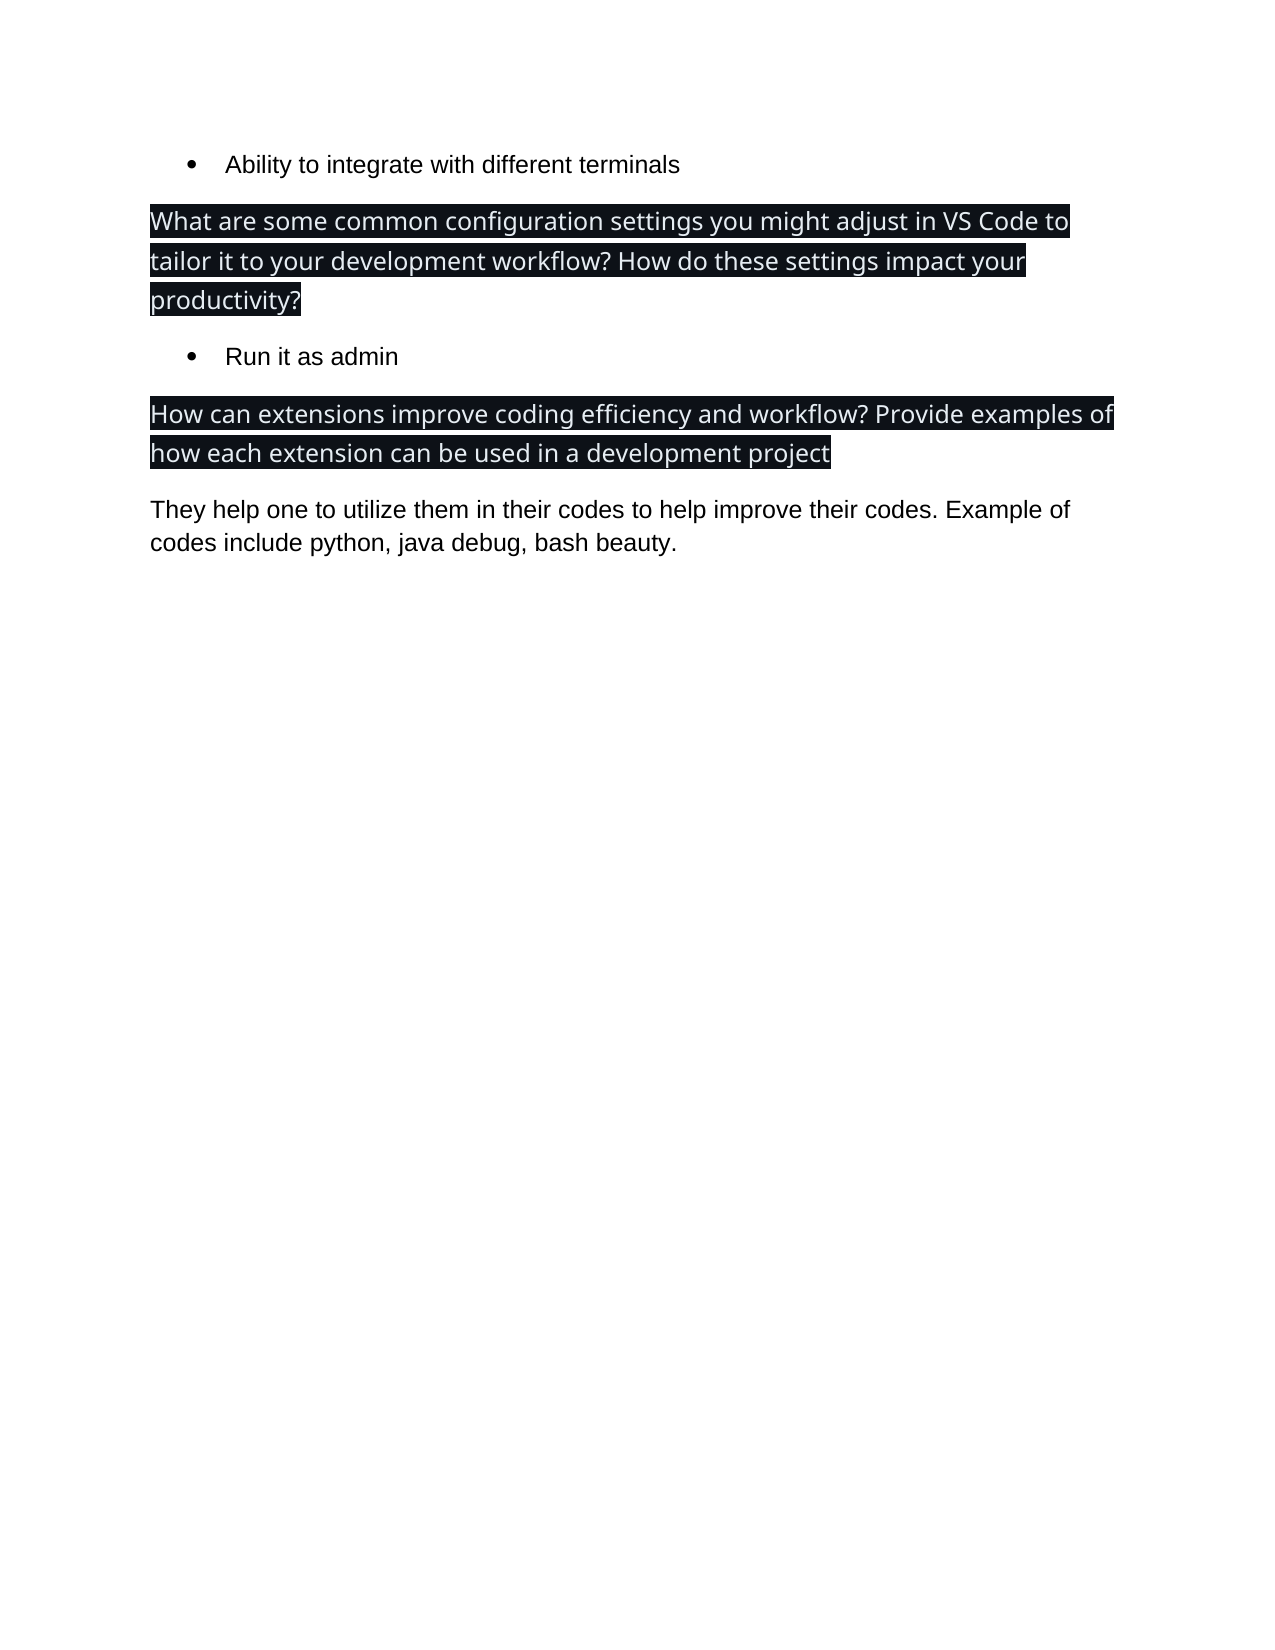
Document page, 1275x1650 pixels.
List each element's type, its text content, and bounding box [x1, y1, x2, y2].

text They help one to utilize them in their codes to help improve their codes. Example of codes include python, java debug, bash beauty. [150, 495, 1125, 557]
text How can extensions improve coding efficiency and workflow? Provide examples of how each extension can be used in a development project [150, 396, 1125, 469]
list Run it as admin [187, 342, 1125, 371]
text What are some common configuration settings you might adjust in VS Code to tailor it to your development workflow? How do these settings impact your productivity? [150, 204, 1125, 316]
list Ability to integrate with different terminals [187, 150, 1125, 179]
